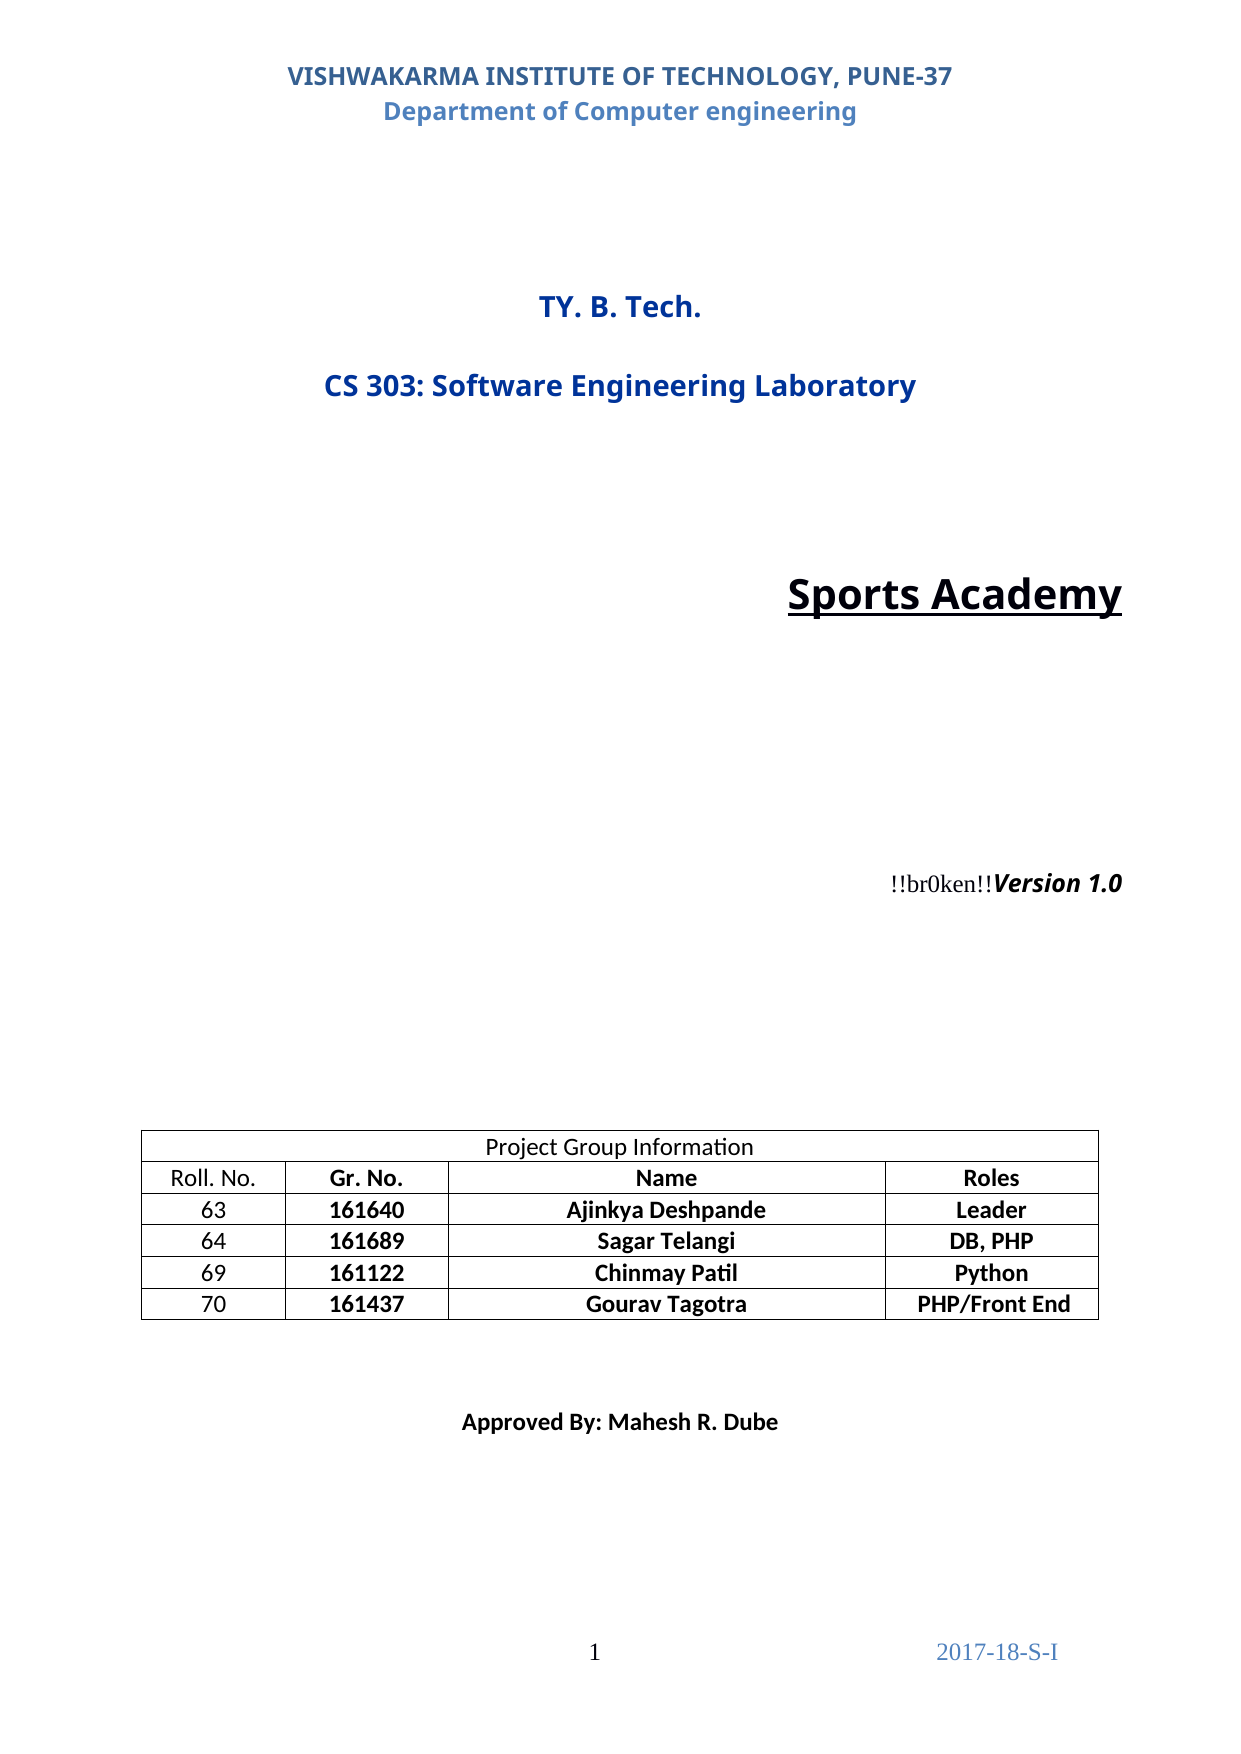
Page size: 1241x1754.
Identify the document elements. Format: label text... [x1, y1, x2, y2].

table_cell PHP/Front End [886, 1289, 1098, 1319]
table_cell Chinmay Patil [449, 1257, 885, 1287]
table_cell 70 [142, 1289, 285, 1319]
table_cell Roles [886, 1162, 1098, 1193]
table_header Project Group Information [142, 1131, 1098, 1161]
table_cell Leader [886, 1194, 1098, 1224]
table_cell 63 [142, 1194, 285, 1224]
text TY. B. Tech. [118, 286, 1122, 326]
table_cell Python [886, 1257, 1098, 1287]
table_cell 64 [142, 1225, 285, 1256]
table_cell 161437 [286, 1289, 448, 1319]
table_cell 161122 [286, 1257, 448, 1287]
text Sports Academy [118, 565, 1122, 621]
table_cell Name [449, 1162, 885, 1193]
table_cell Ajinkya Deshpande [449, 1194, 885, 1224]
text CS 303: Software Engineering Laboratory [118, 365, 1122, 405]
text !!br0ken!!Version 1.0 [118, 866, 1122, 899]
table_cell Roll. No. [142, 1162, 285, 1193]
table_cell 69 [142, 1257, 285, 1287]
table_cell Sagar Telangi [449, 1225, 885, 1256]
table_cell 161689 [286, 1225, 448, 1256]
table_cell DB, PHP [886, 1225, 1098, 1256]
text Approved By: Mahesh R. Dube [118, 1406, 1122, 1437]
table_cell Gr. No. [286, 1162, 448, 1193]
table_cell 161640 [286, 1194, 448, 1224]
table_cell Gourav Tagotra [449, 1289, 885, 1319]
